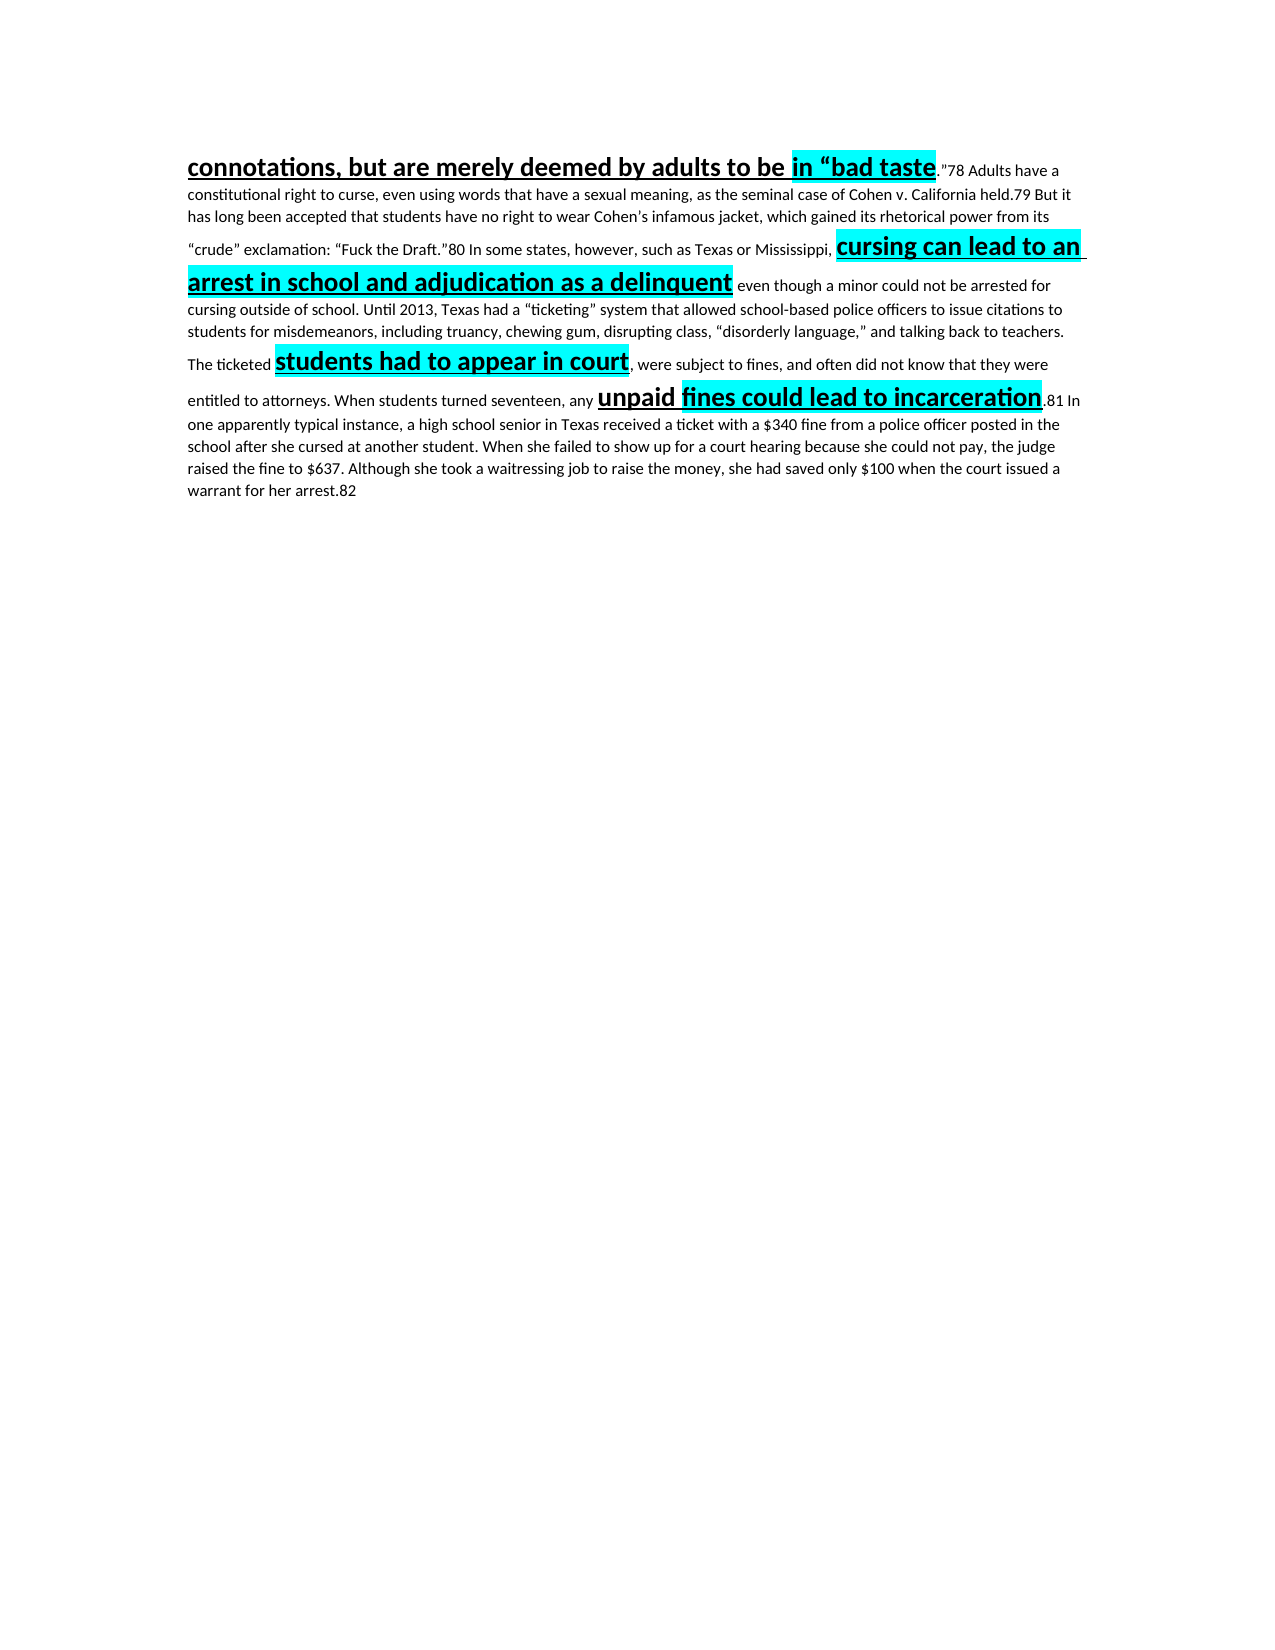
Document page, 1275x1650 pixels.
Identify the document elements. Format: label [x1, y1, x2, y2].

text [187, 150, 1087, 501]
